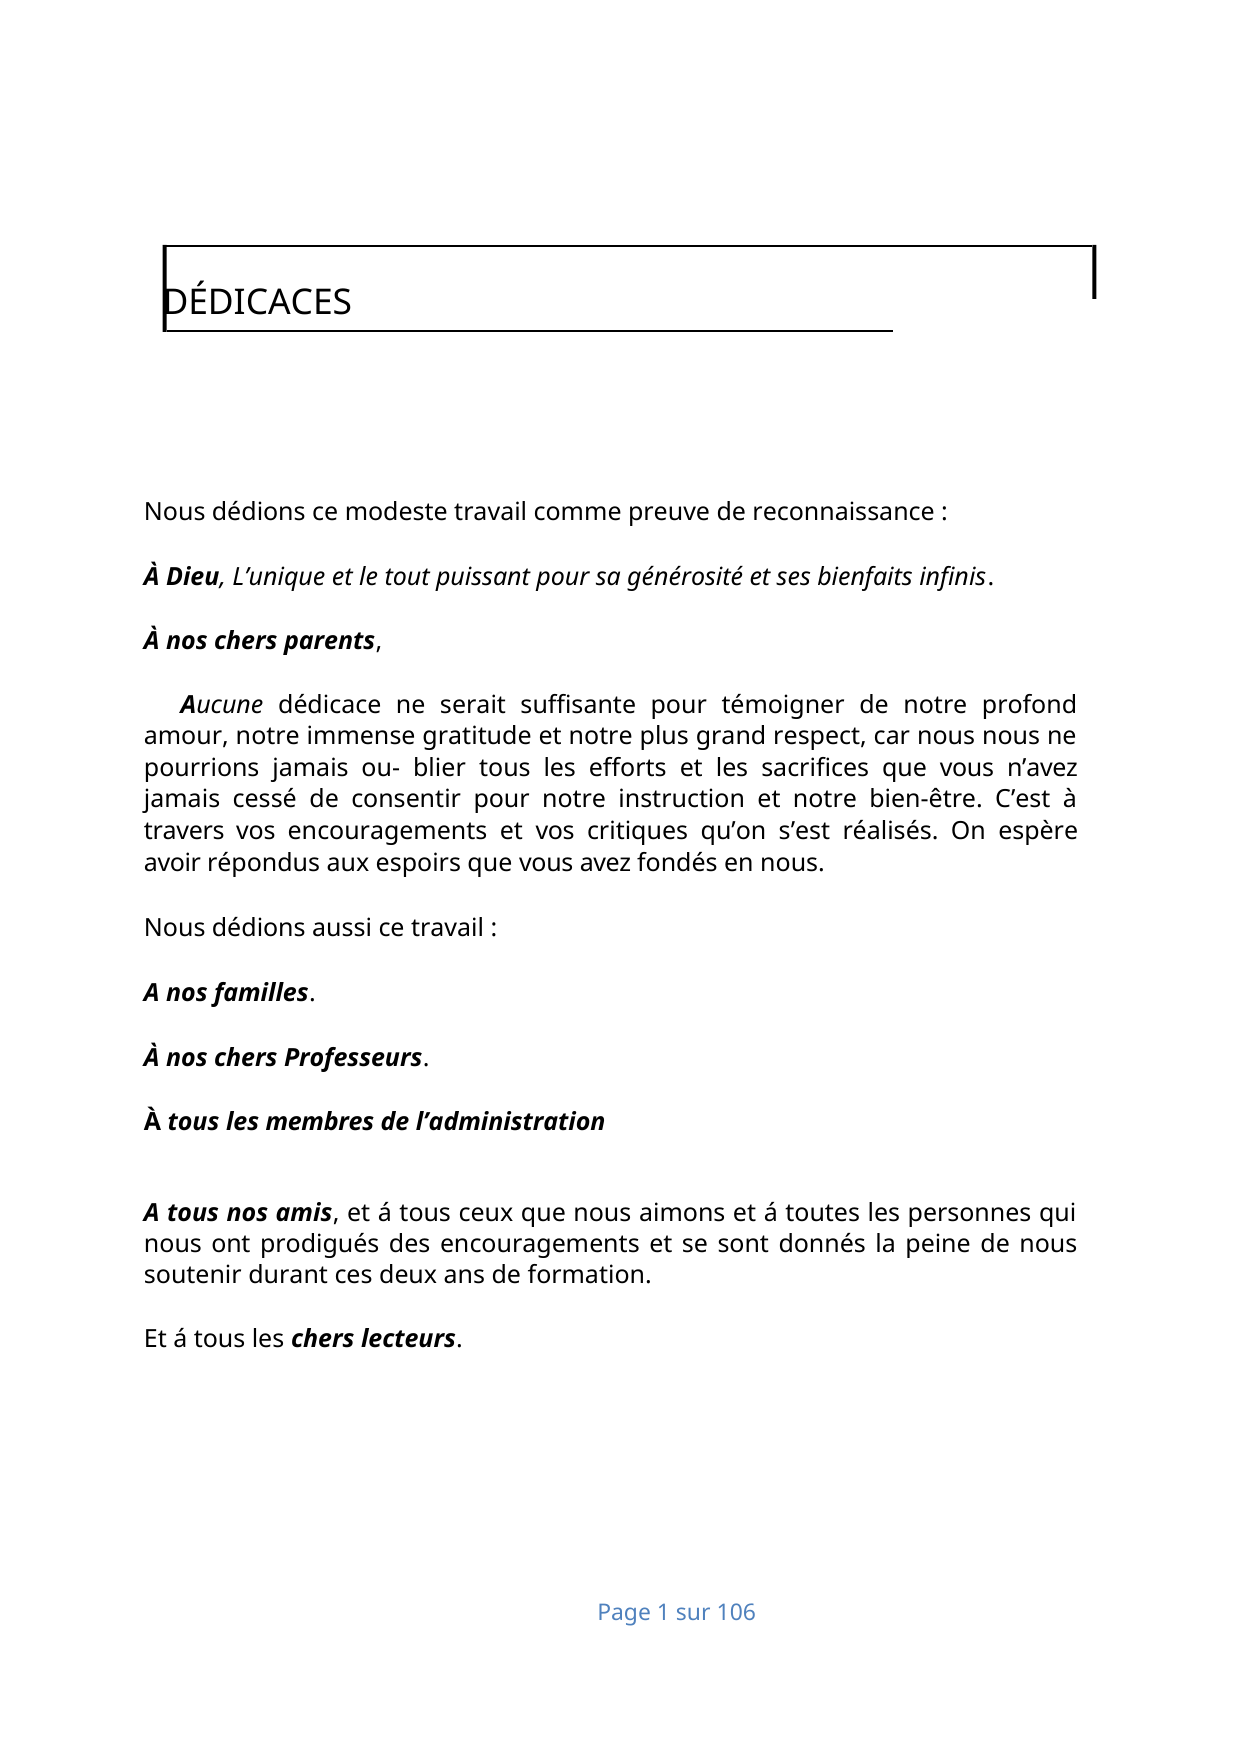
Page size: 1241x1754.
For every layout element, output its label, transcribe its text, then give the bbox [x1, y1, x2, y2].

text Aucune dédicace ne serait suffisante pour témoigner de notre profond amour, notre immense gratitude et notre plus grand respect, car nous nous ne pourrions jamais ou- blier tous les efforts et les sacrifices que vous n’avez jamais cessé de consentir pour notre instruction et notre bien-être. C’est à travers vos encouragements et vos critiques qu’on s’est réalisés. On espère avoir répondus aux espoirs que vous avez fondés en nous. [144, 688, 1078, 878]
text À tous les membres de l’administration [144, 1103, 1078, 1137]
text A tous nos amis, et á tous ceux que nous aimons et á toutes les personnes qui nous ont prodigués des encouragements et se sont donnés la peine de nous soutenir durant ces deux ans de formation. [144, 1197, 1078, 1291]
text À nos chers parents, [144, 622, 1219, 656]
text À nos chers Professeurs. [144, 1039, 1219, 1073]
text Et á tous les chers lecteurs. [144, 1321, 1078, 1355]
text À Dieu, L’unique et le tout puissant pour sa générosité et ses bienfaits infinis. [144, 558, 1219, 592]
text A nos familles. [144, 974, 1219, 1008]
text Nous dédions aussi ce travail : [144, 909, 1219, 944]
text Nous dédions ce modeste travail comme preuve de reconnaissance : [144, 494, 1219, 528]
